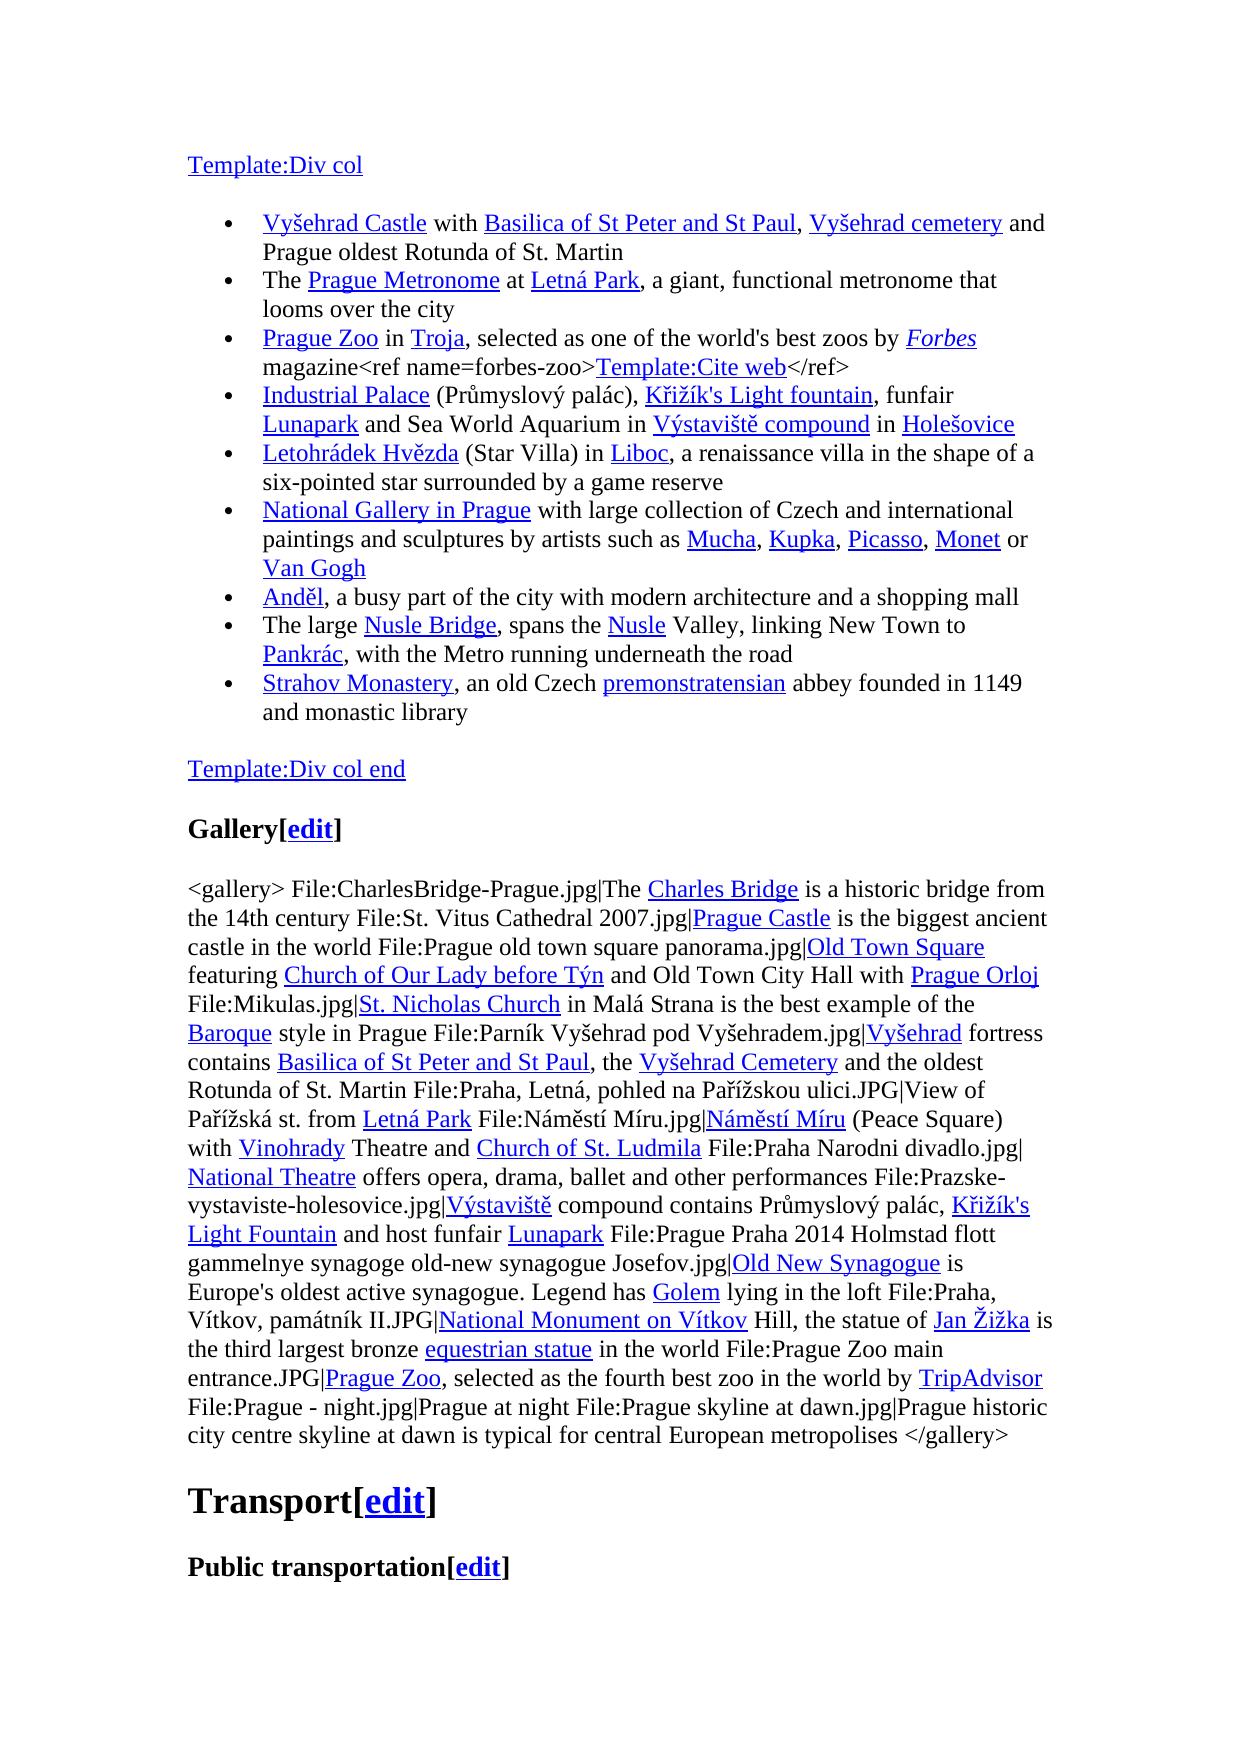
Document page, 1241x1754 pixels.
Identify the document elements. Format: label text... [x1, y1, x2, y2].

list Letohrádek Hvězda (Star Villa) in Liboc, a renaissance villa in the shape of a six-pointed star surrounded by a game reserve [225, 438, 1053, 495]
list Strahov Monastery, an old Czech premonstratensian abbey founded in 1149 and monastic library [225, 668, 1053, 725]
subtitle Public transportation[edit] [187, 1551, 1053, 1583]
subtitle Transport[edit] [187, 1478, 1053, 1521]
list The Prague Metronome at Letná Park, a giant, functional metronome that looms over the city [225, 265, 1053, 323]
list Industrial Palace (Průmyslový palác), Křižík's Light fountain, funfair Lunapark and Sea World Aquarium in Výstaviště compound in Holešovice [225, 380, 1053, 438]
list The large Nusle Bridge, spans the Nusle Valley, linking New Town to Pankrác, with the Metro running underneath the road [225, 610, 1053, 668]
list Anděl, a busy part of the city with modern architecture and a shopping mall [225, 582, 1053, 610]
list National Gallery in Prague with large collection of Czech and international paintings and sculptures by artists such as Mucha, Kupka, Picasso, Monet or Van Gogh [225, 495, 1053, 582]
text <gallery> File:CharlesBridge-Prague.jpg|The Charles Bridge is a historic bridge from the 14th century File:St. Vitus Cathedral 2007.jpg|Prague Castle is the biggest ancient castle in the world File:Prague old town square panorama.jpg|Old Town Square featuring Church of Our Lady before Týn and Old Town City Hall with Prague Orloj File:Mikulas.jpg|St. Nicholas Church in Malá Strana is the best example of the Baroque style in Prague File:Parník Vyšehrad pod Vyšehradem.jpg|Vyšehrad fortress contains Basilica of St Peter and St Paul, the Vyšehrad Cemetery and the oldest Rotunda of St. Martin File:Praha, Letná, pohled na Pařížskou ulici.JPG|View of Pařížská st. from Letná Park File:Náměstí Míru.jpg|Náměstí Míru (Peace Square) with Vinohrady Theatre and Church of St. Ludmila File:Praha Narodni divadlo.jpg|National Theatre offers opera, drama, ballet and other performances File:Prazske-vystaviste-holesovice.jpg|Výstaviště compound contains Průmyslový palác, Křižík's Light Fountain and host funfair Lunapark File:Prague Praha 2014 Holmstad flott gammelnye synagoge old-new synagogue Josefov.jpg|Old New Synagogue is Europe's oldest active synagogue. Legend has Golem lying in the loft File:Praha, Vítkov, památník II.JPG|National Monument on Vítkov Hill, the statue of Jan Žižka is the third largest bronze equestrian statue in the world File:Prague Zoo main entrance.JPG|Prague Zoo, selected as the fourth best zoo in the world by TripAdvisor File:Prague - night.jpg|Prague at night File:Prague skyline at dawn.jpg|Prague historic city centre skyline at dawn is typical for central European metropolises </gallery> [187, 874, 1053, 1449]
list Prague Zoo in Troja, selected as one of the world's best zoos by Forbes magazine<ref name=forbes-zoo>Template:Cite web</ref> [225, 323, 1053, 380]
text Template:Div col [187, 150, 1053, 179]
subtitle Gallery[edit] [187, 812, 1053, 845]
list Vyšehrad Castle with Basilica of St Peter and St Paul, Vyšehrad cemetery and Prague oldest Rotunda of St. Martin [225, 208, 1053, 265]
text Template:Div col end [187, 754, 1053, 783]
